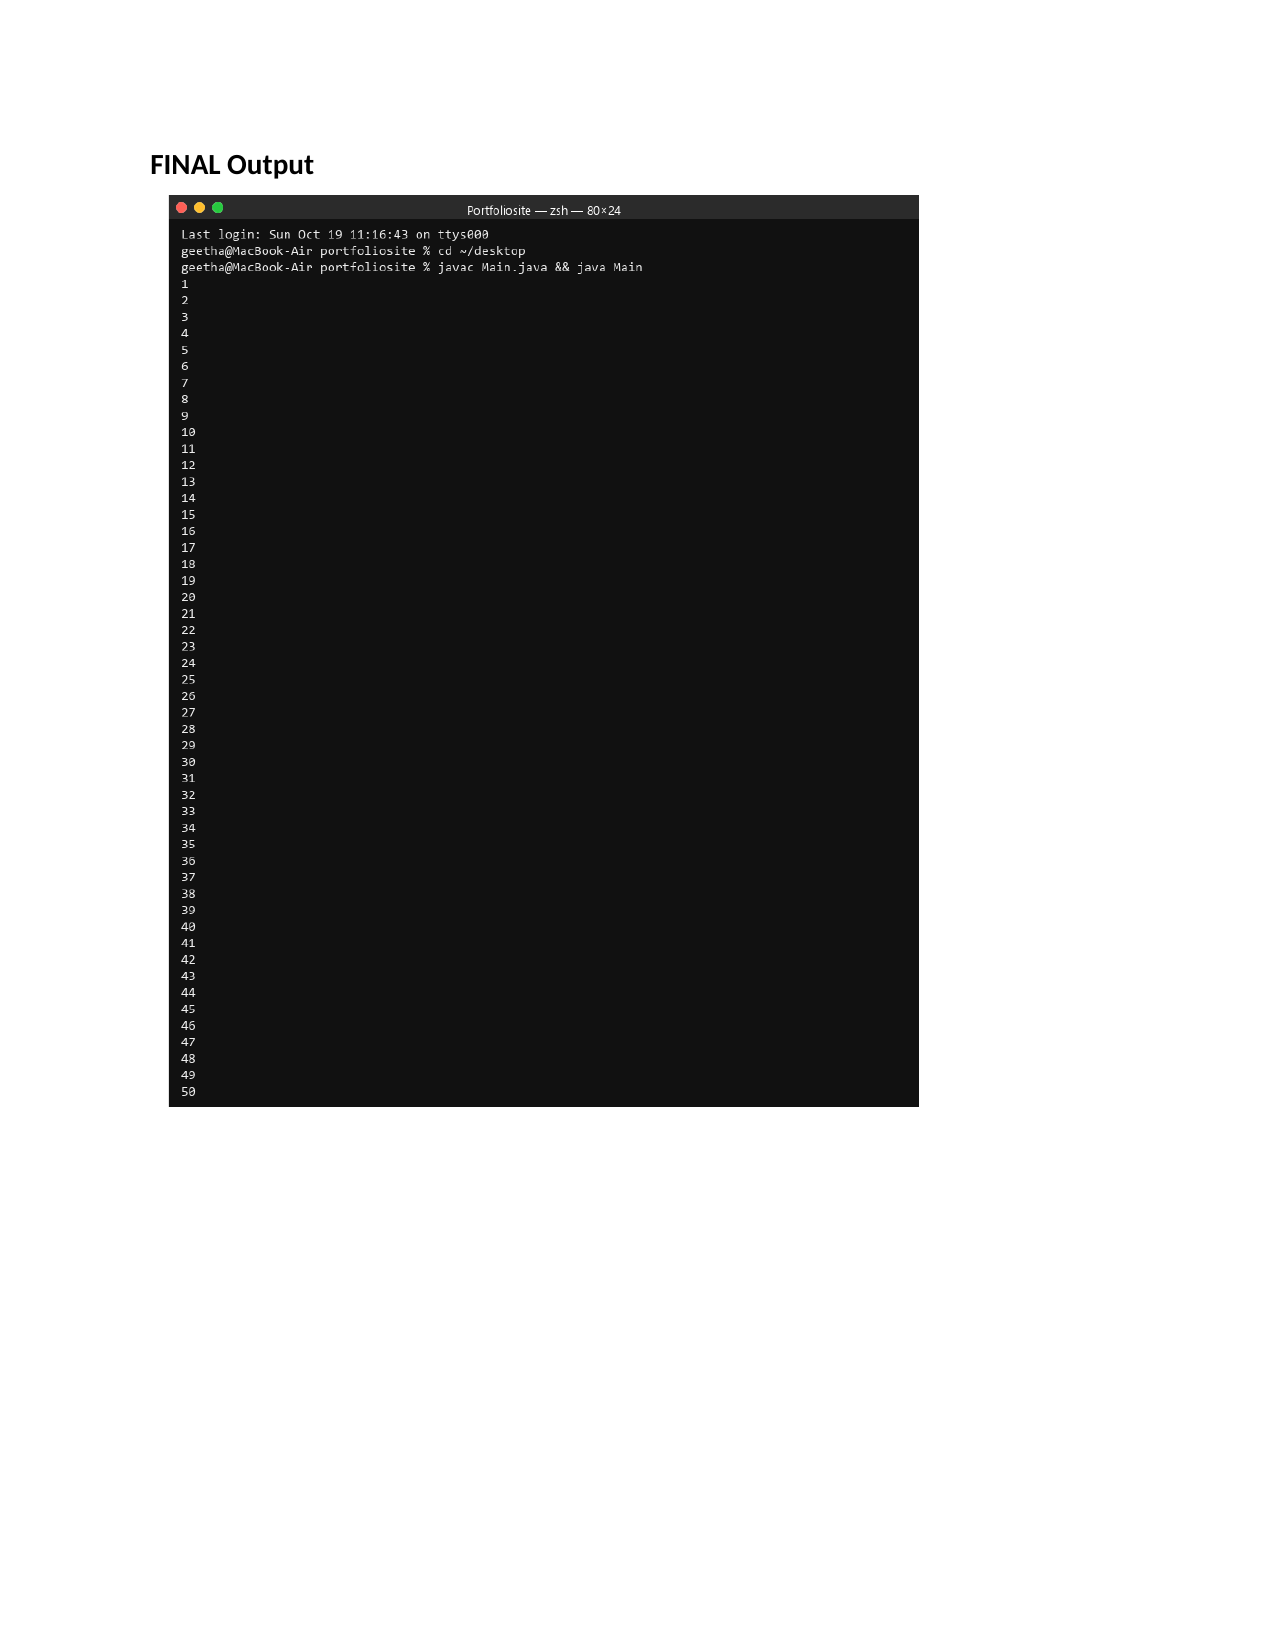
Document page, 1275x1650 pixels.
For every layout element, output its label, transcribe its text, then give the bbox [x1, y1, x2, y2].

subtitle FINAL Output [150, 146, 1064, 182]
picture [168, 195, 919, 1107]
